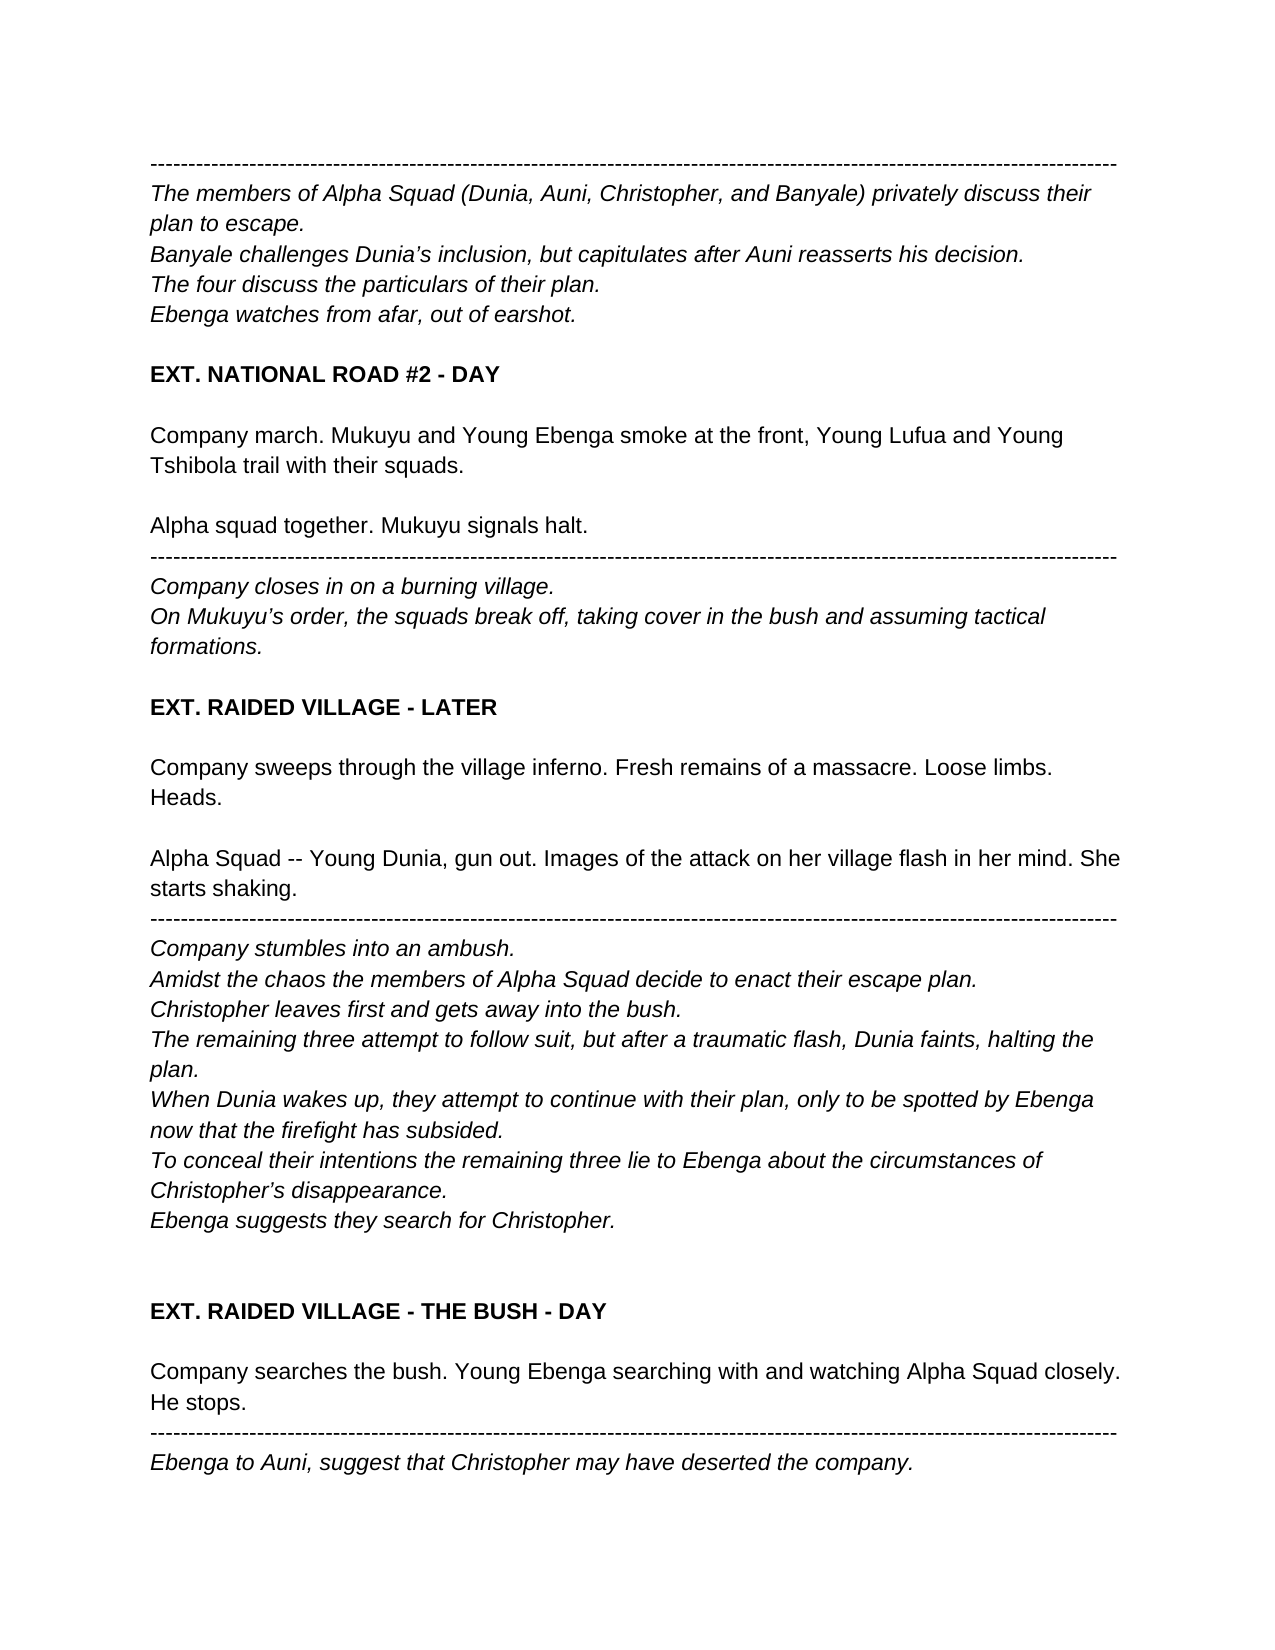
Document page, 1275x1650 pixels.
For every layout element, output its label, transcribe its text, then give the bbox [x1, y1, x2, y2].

text On Mukuyu’s order, the squads break off, taking cover in the bush and assuming tactical formations. [150, 603, 1125, 660]
text Alpha squad together. Mukuyu signals halt. [150, 512, 1125, 539]
text Company searches the bush. Young Ebenga searching with and watching Alpha Squad closely. He stops. [150, 1358, 1125, 1415]
text Company stumbles into an ambush. [150, 935, 1125, 962]
text ------------------------------------------------------------------------------------------------------------------------------- [150, 150, 1125, 176]
text Alpha Squad -- Young Dunia, gun out. Images of the attack on her village flash in her mind. She starts shaking. [150, 845, 1125, 901]
text EXT. RAIDED VILLAGE - THE BUSH - DAY [150, 1298, 1125, 1324]
text Banyale challenges Dunia’s inclusion, but capitulates after Auni reasserts his decision. [150, 241, 1125, 267]
text Company closes in on a burning village. [150, 573, 1125, 599]
text EXT. RAIDED VILLAGE - LATER [150, 694, 1125, 720]
text Christopher leaves first and gets away into the bush. [150, 996, 1125, 1022]
text ------------------------------------------------------------------------------------------------------------------------------- [150, 543, 1125, 569]
text When Dunia wakes up, they attempt to continue with their plan, only to be spotted by Ebenga now that the firefight has subsided. [150, 1086, 1125, 1143]
text Company march. Mukuyu and Young Ebenga smoke at the front, Young Lufua and Young Tshibola trail with their squads. [150, 422, 1125, 478]
text To conceal their intentions the remaining three lie to Ebenga about the circumstances of Christopher’s disappearance. [150, 1147, 1125, 1203]
text The remaining three attempt to follow suit, but after a traumatic flash, Dunia faints, halting the plan. [150, 1026, 1125, 1083]
text Ebenga watches from afar, out of earshot. [150, 301, 1125, 327]
text Company sweeps through the village inferno. Fresh remains of a massacre. Loose limbs. Heads. [150, 754, 1125, 811]
text EXT. NATIONAL ROAD #2 - DAY [150, 361, 1125, 388]
text The four discuss the particulars of their plan. [150, 271, 1125, 297]
text Ebenga suggests they search for Christopher. [150, 1207, 1125, 1234]
text ------------------------------------------------------------------------------------------------------------------------------- [150, 1419, 1125, 1445]
text The members of Alpha Squad (Dunia, Auni, Christopher, and Banyale) privately discuss their plan to escape. [150, 180, 1125, 237]
text ------------------------------------------------------------------------------------------------------------------------------- [150, 905, 1125, 932]
text Ebenga to Auni, suggest that Christopher may have deserted the company. [150, 1449, 1125, 1475]
text Amidst the chaos the members of Alpha Squad decide to enact their escape plan. [150, 966, 1125, 992]
